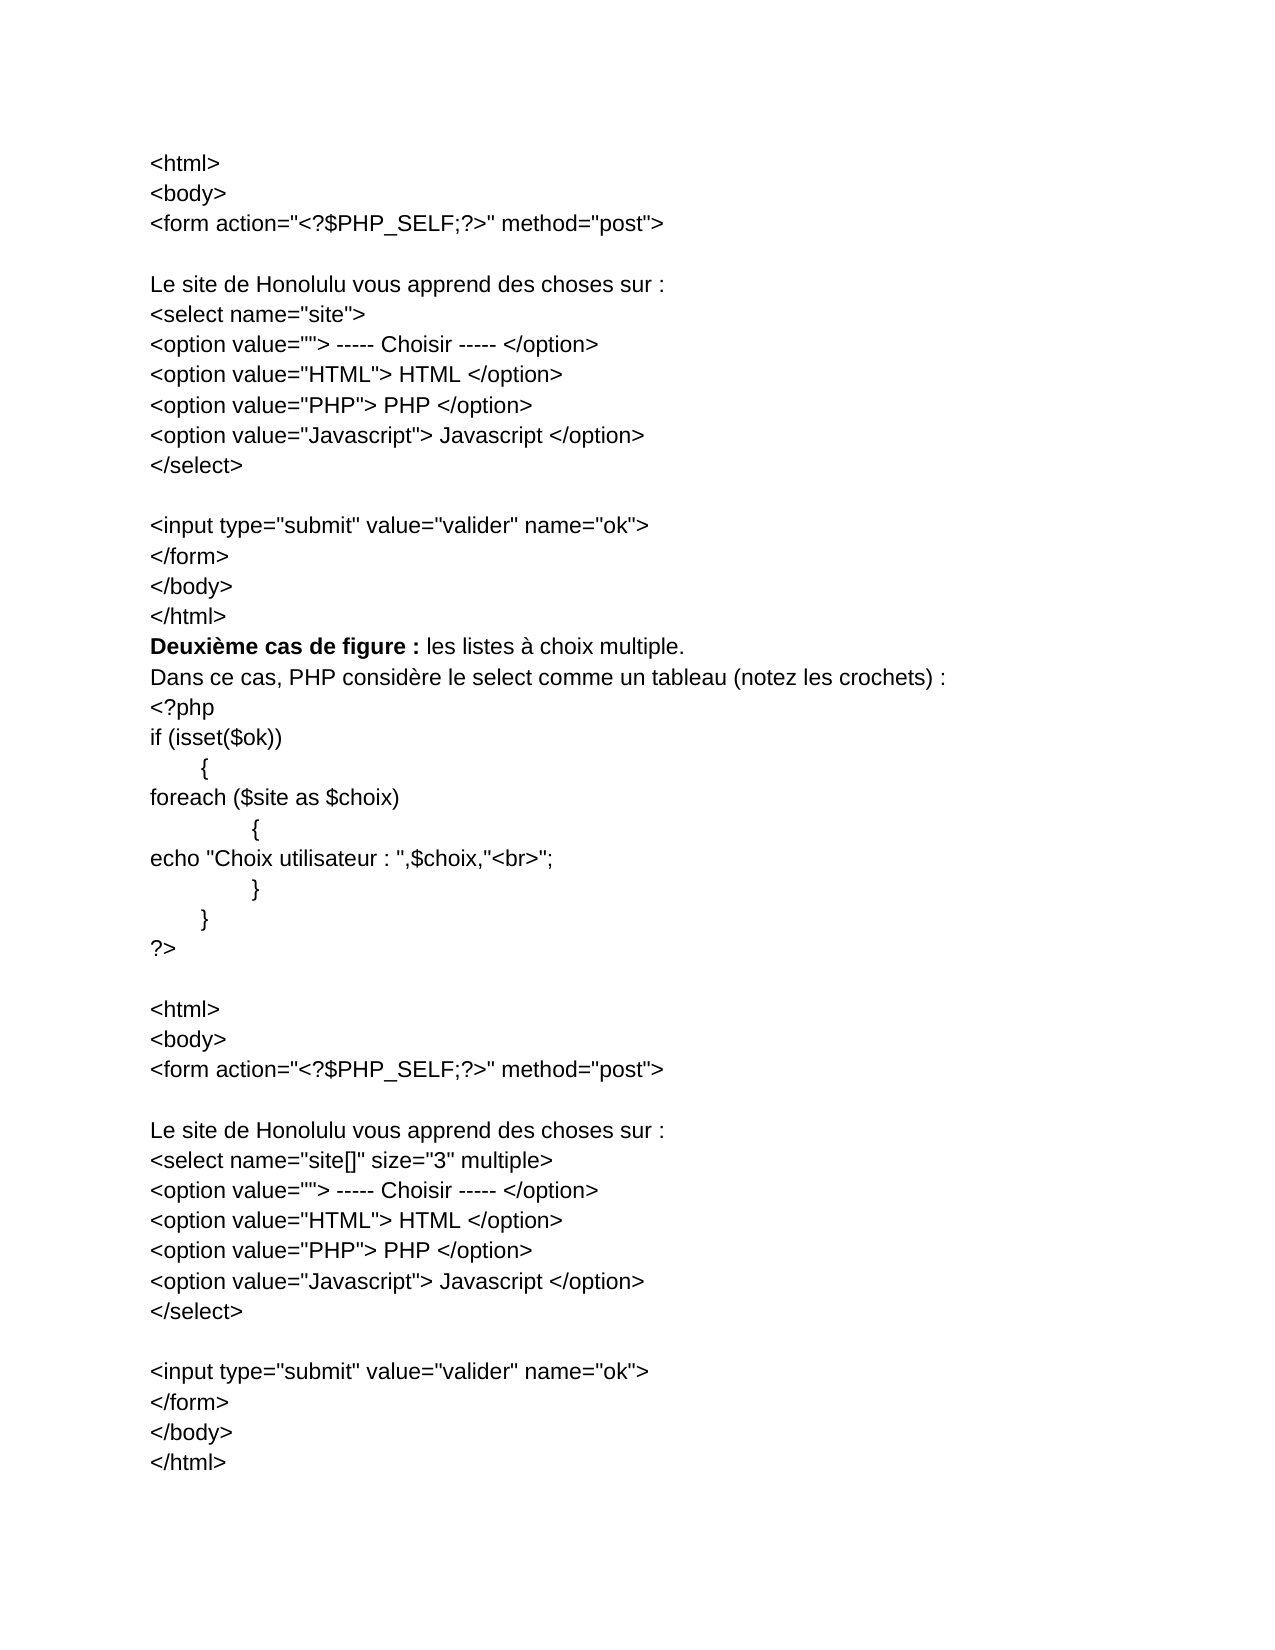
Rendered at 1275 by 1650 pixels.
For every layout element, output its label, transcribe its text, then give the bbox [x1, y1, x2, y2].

text Dans ce cas, PHP considère le select comme un tableau (notez les crochets) : [150, 663, 1125, 690]
text Deuxième cas de figure : les listes à choix multiple. [150, 633, 1125, 660]
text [150, 150, 1125, 629]
text <?php if (isset($ok)) { foreach ($site as $choix) { echo "Choix utilisateur : ",$choix,"<br>"; } } ?> <html> <body> <form action="<?$PHP_SELF;?>" method="post"> Le site de Honolulu vous apprend des choses sur : <select name="site[]" size="3" multiple> <option value=""> ----- Choisir ----- </option> <option value="HTML"> HTML </option> <option value="PHP"> PHP </option> <option value="Javascript"> Javascript </option> </select> <input type="submit" value="valider" name="ok"> </form> </body> </html> [150, 694, 1125, 1475]
